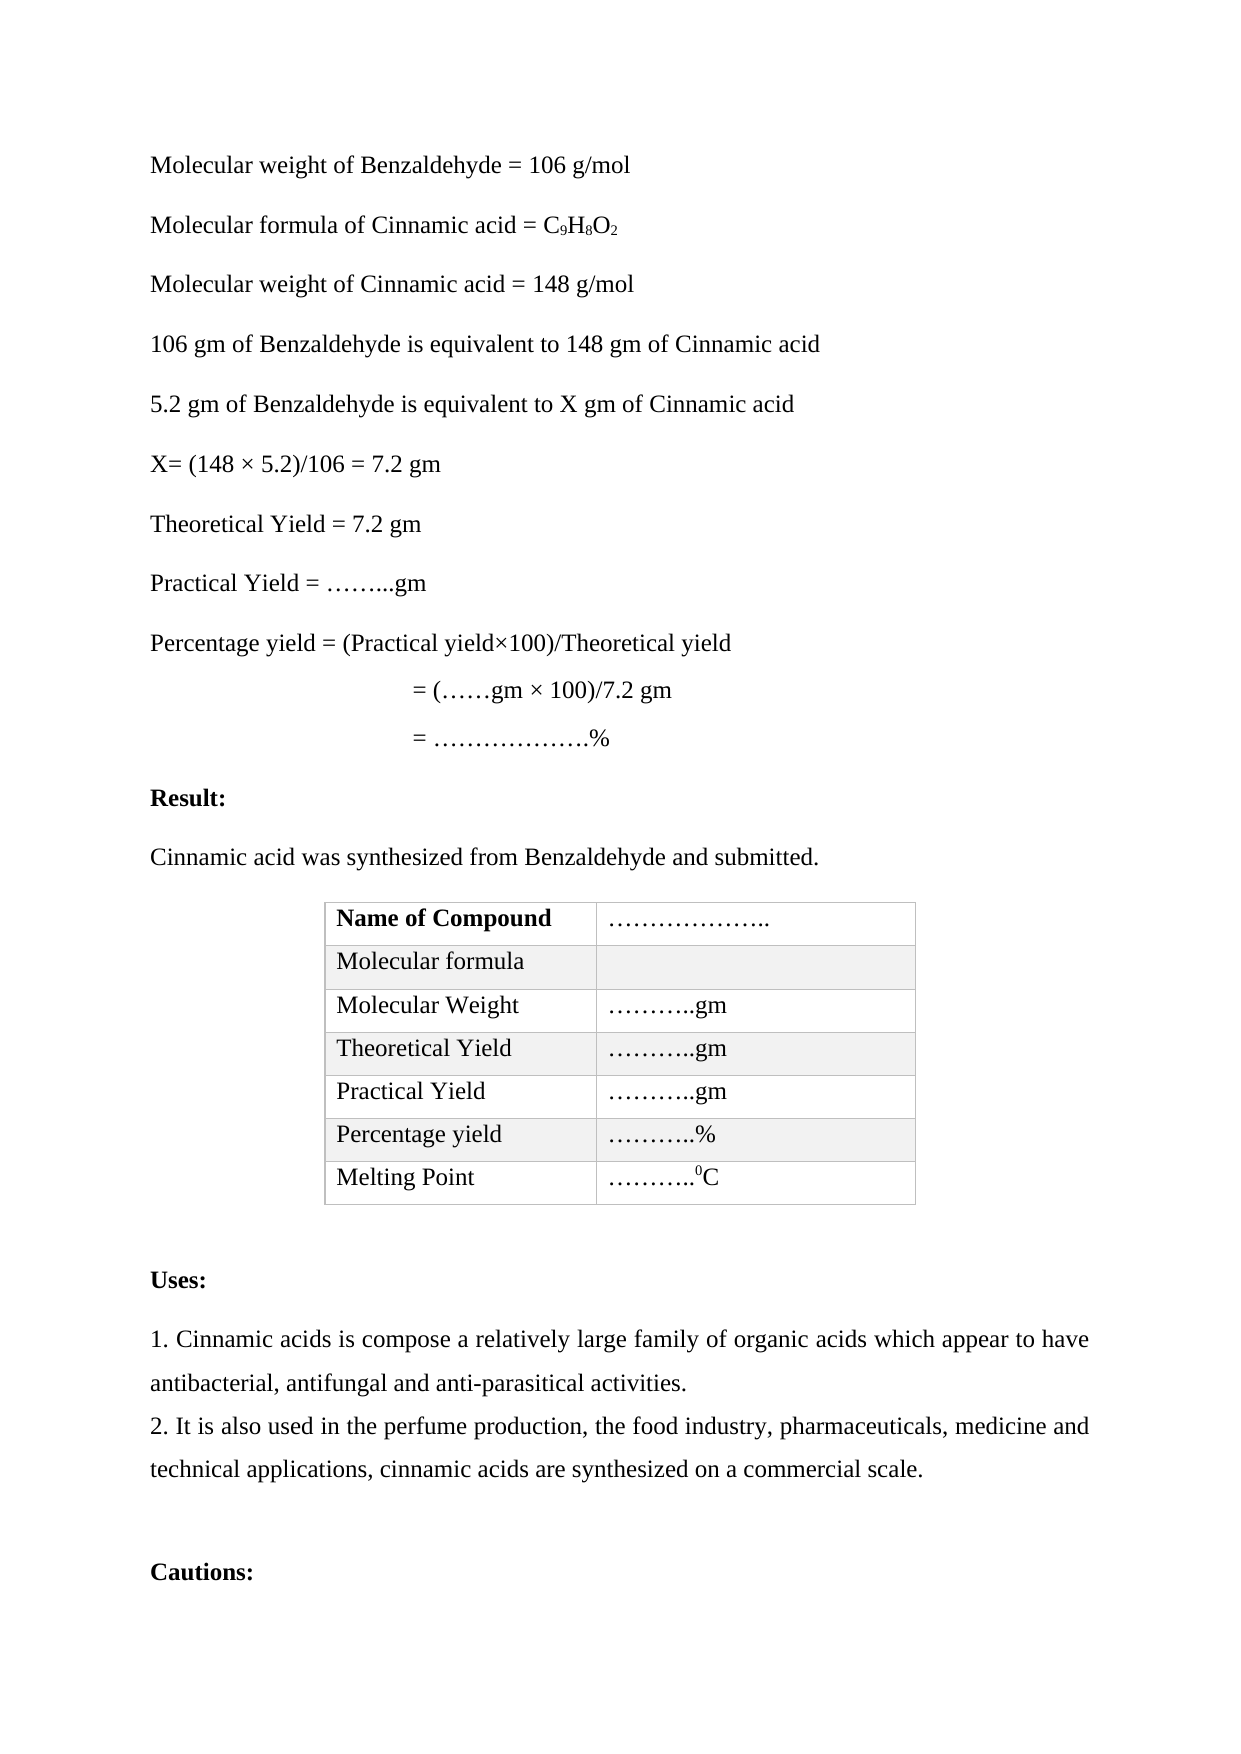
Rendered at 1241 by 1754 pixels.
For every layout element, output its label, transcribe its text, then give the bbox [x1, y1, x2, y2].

text = ……………….% [150, 723, 1090, 752]
table_cell Theoretical Yield [326, 1033, 596, 1075]
text 5.2 gm of Benzaldehyde is equivalent to X gm of Cinnamic acid [150, 389, 1090, 418]
table_cell [597, 946, 915, 989]
text Percentage yield = (Practical yield×100)/Theoretical yield [150, 628, 1090, 657]
table_header ……………….. [597, 903, 915, 945]
text = (……gm × 100)/7.2 gm [150, 676, 1090, 704]
text Molecular weight of Benzaldehyde = 106 g/mol [150, 150, 1090, 179]
table_header Name of Compound [326, 903, 596, 945]
text Result: [150, 783, 1090, 811]
table_cell ………..gm [597, 990, 915, 1032]
text Cautions: [150, 1557, 1090, 1586]
table_cell Practical Yield [326, 1076, 596, 1118]
table_cell ………..% [597, 1119, 915, 1161]
table_cell Melting Point [326, 1162, 596, 1204]
text 1. Cinnamic acids is compose a relatively large family of organic acids which appear to have antibacterial, antifungal and anti-parasitical activities. [150, 1324, 1090, 1396]
table_cell ………..0C [597, 1162, 915, 1204]
text X= (148 × 5.2)/106 = 7.2 gm [150, 449, 1090, 478]
text 106 gm of Benzaldehyde is equivalent to 148 gm of Cinnamic acid [150, 329, 1090, 358]
text Molecular weight of Cinnamic acid = 148 g/mol [150, 269, 1090, 298]
text Theoretical Yield = 7.2 gm [150, 509, 1090, 537]
table_cell Molecular formula [326, 946, 596, 989]
table_cell Molecular Weight [326, 990, 596, 1032]
table_cell Percentage yield [326, 1119, 596, 1161]
text Molecular formula of Cinnamic acid = C9H8O2 [150, 210, 1090, 238]
text Cinnamic acid was synthesized from Benzaldehyde and submitted. [150, 842, 1090, 871]
table_cell ………..gm [597, 1033, 915, 1075]
table_cell ………..gm [597, 1076, 915, 1118]
text Uses: [150, 1265, 1090, 1293]
text 2. It is also used in the perfume production, the food industry, pharmaceuticals, medicine and technical applications, cinnamic acids are synthesized on a commercial scale. [150, 1411, 1090, 1483]
text Practical Yield = ……...gm [150, 568, 1090, 597]
